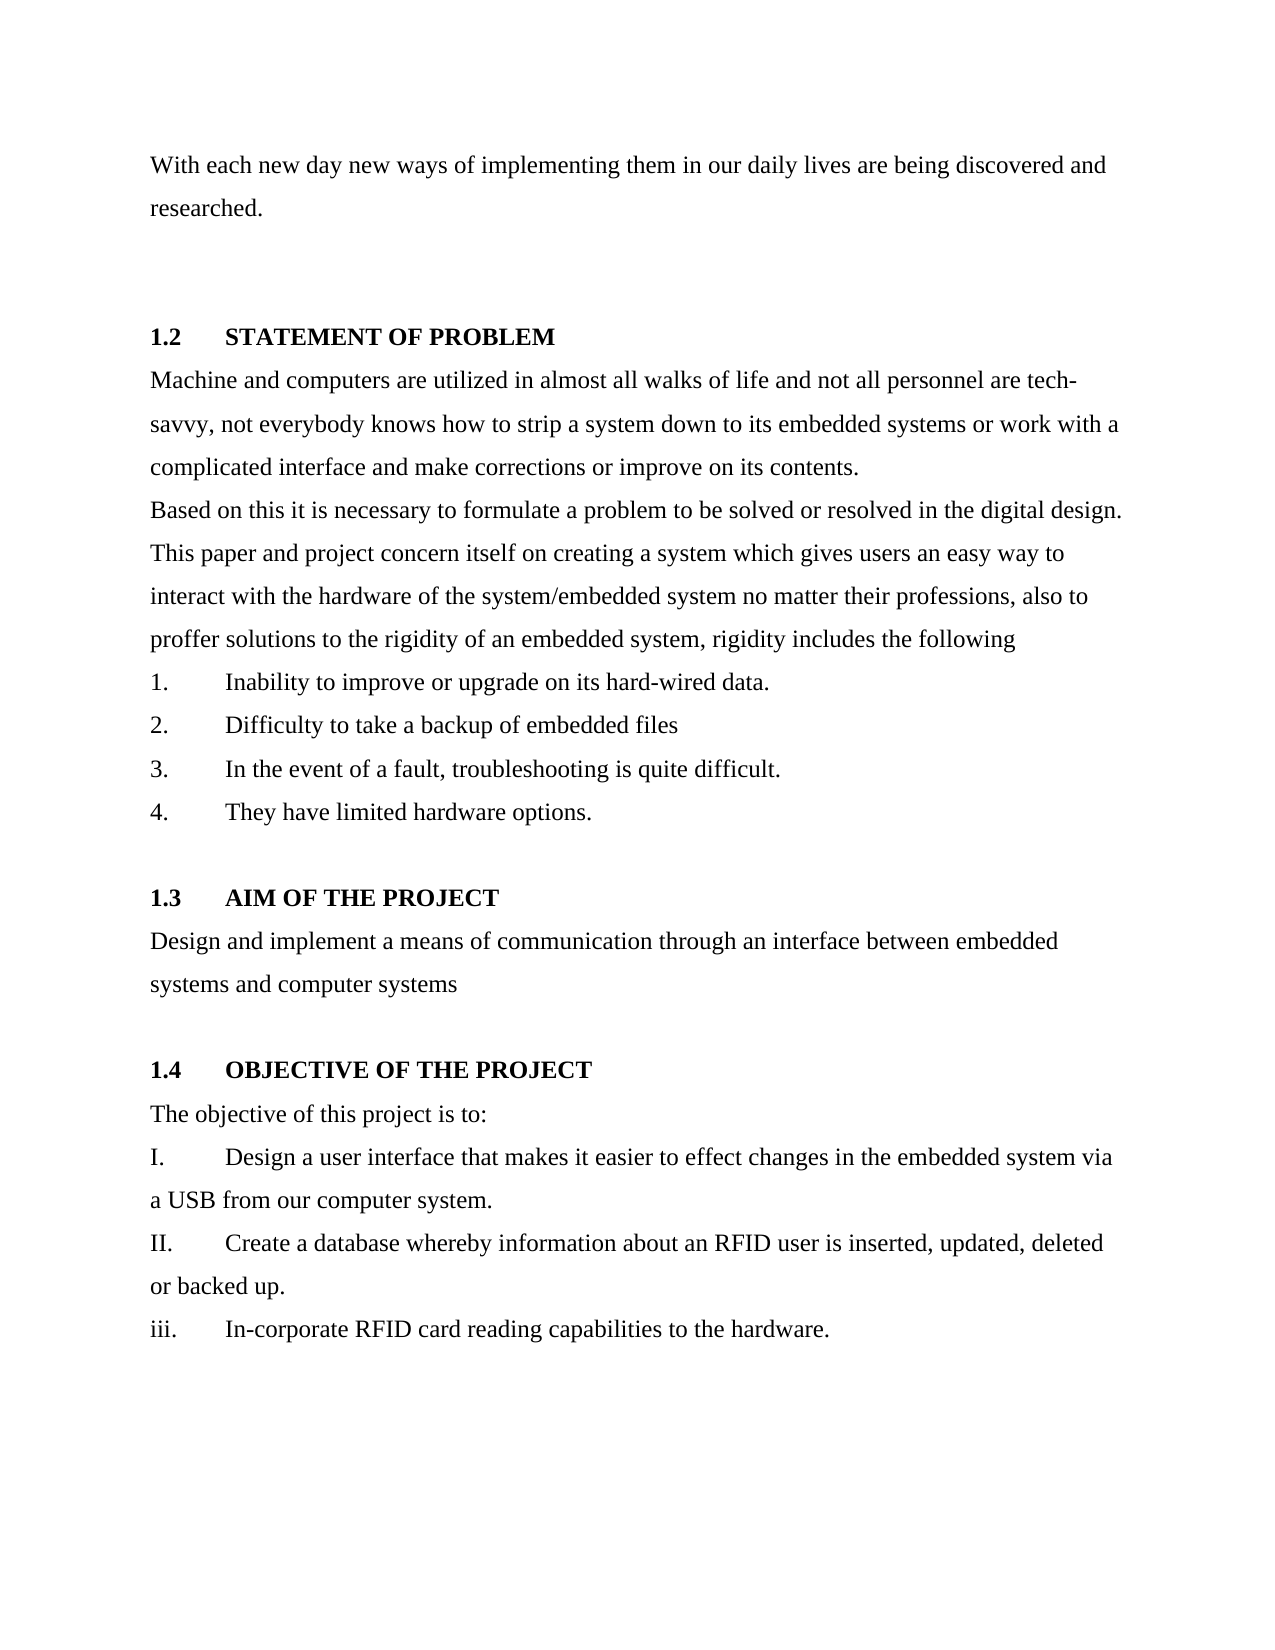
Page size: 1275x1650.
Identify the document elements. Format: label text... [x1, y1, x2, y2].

text Machine and computers are utilized in almost all walks of life and not all personnel are tech-savvy, not everybody knows how to strip a system down to its embedded systems or work with a complicated interface and make corrections or improve on its contents. [150, 366, 1125, 481]
text 2. Difficulty to take a backup of embedded files [150, 711, 1125, 739]
text II. Create a database whereby information about an RFID user is inserted, updated, deleted or backed up. [150, 1228, 1125, 1300]
text 1.2 STATEMENT OF PROBLEM [150, 322, 1125, 351]
text Based on this it is necessary to formulate a problem to be solved or resolved in the digital design. This paper and project concern itself on creating a system which gives users an easy way to interact with the hardware of the system/embedded system no matter their professions, also to proffer solutions to the rigidity of an embedded system, rigidity includes the following [150, 495, 1125, 653]
text I. Design a user interface that makes it easier to effect changes in the embedded system via a USB from our computer system. [150, 1142, 1125, 1214]
text Design and implement a means of communication through an interface between embedded systems and computer systems [150, 926, 1125, 998]
text The objective of this project is to: [150, 1099, 1125, 1127]
text 3. In the event of a fault, troubleshooting is quite difficult. [150, 754, 1125, 782]
text 1.4 OBJECTIVE OF THE PROJECT [150, 1056, 1125, 1084]
text With each new day new ways of implementing them in our daily lives are being discovered and researched. [150, 150, 1125, 222]
text 4. They have limited hardware options. [150, 797, 1125, 826]
text iii. In-corporate RFID card reading capabilities to the hardware. [150, 1314, 1125, 1343]
text 1.3 AIM OF THE PROJECT [150, 883, 1125, 912]
text 1. Inability to improve or upgrade on its hard-wired data. [150, 667, 1125, 696]
